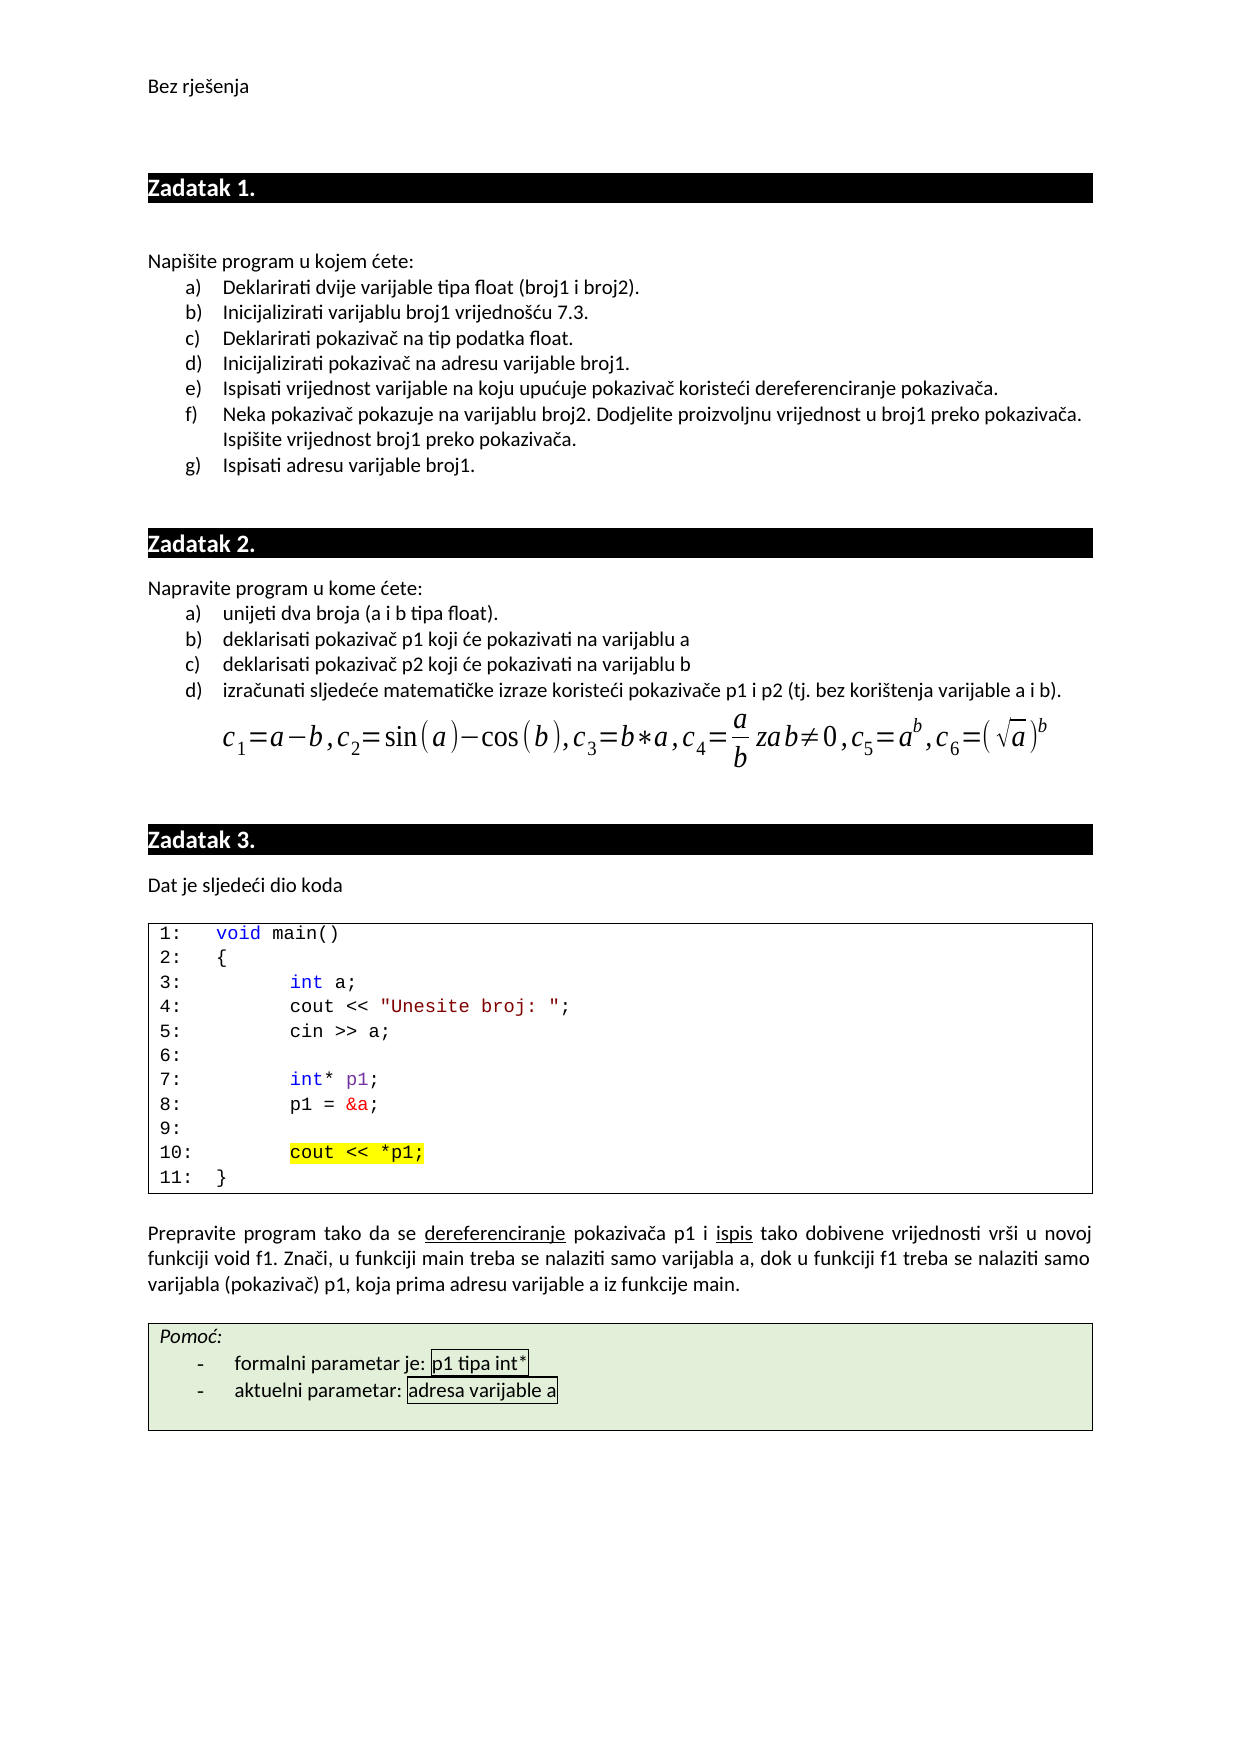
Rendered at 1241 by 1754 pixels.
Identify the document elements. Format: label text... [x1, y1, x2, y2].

list Inicijalizirati pokazivač na adresu varijable broj1. [185, 350, 1093, 376]
text Prepravite program tako da se dereferenciranje pokazivača p1 i ispis tako dobivene vrijednosti vrši u novoj funkciji void f1. Znači, u funkciji main treba se nalaziti samo varijabla a, dok u funkciji f1 treba se nalaziti samo varijabla (pokazivač) p1, koja prima adresu varijable a iz funkcije main. [148, 1220, 1093, 1296]
list Deklarirati dvije varijable tipa float (broj1 i broj2). [185, 274, 1093, 299]
table_header 1: 2: 3: 4: 5: 6: 7: 8: 9: 10: 11: [149, 924, 204, 1192]
subtitle Zadatak 3. [148, 824, 1093, 855]
list izračunati sljedeće matematičke izraze koristeći pokazivače p1 i p2 (tj. bez korištenja varijable a i b). [185, 677, 1093, 702]
list Inicijalizirati varijablu broj1 vrijednošću 7.3. [185, 299, 1093, 325]
subtitle Zadatak 1. [148, 173, 1093, 203]
list unijeti dva broja (a i b tipa float). [185, 601, 1093, 626]
list Neka pokazivač pokazuje na varijablu broj2. Dodjelite proizvoljnu vrijednost u broj1 preko pokazivača. Ispišite vrijednost broj1 preko pokazivača. [185, 401, 1093, 452]
list deklarisati pokazivač p2 koji će pokazivati na varijablu b [185, 651, 1093, 677]
list Deklarirati pokazivač na tip podatka float. [185, 325, 1093, 350]
list Ispisati adresu varijable broj1. [185, 452, 1093, 477]
table_header Pomoć: formalni parametar je: p1 tipa int* aktuelni parametar: adresa varijable a [149, 1324, 1092, 1430]
text Napišite program u kojem ćete: [148, 248, 1093, 274]
list deklarisati pokazivač p1 koji će pokazivati na varijablu a [185, 626, 1093, 651]
text Dat je sljedeći dio koda [148, 872, 1093, 897]
subtitle Zadatak 2. [148, 528, 1093, 558]
text Napravite program u kome ćete: [148, 575, 1093, 601]
list Ispisati vrijednost varijable na koju upućuje pokazivač koristeći dereferenciranje pokazivača. [185, 376, 1093, 401]
table_header void main() { int a; cout << "Unesite broj: "; cin >> a; int* p1; p1 = &a; cout << *p1; } [205, 924, 1092, 1192]
